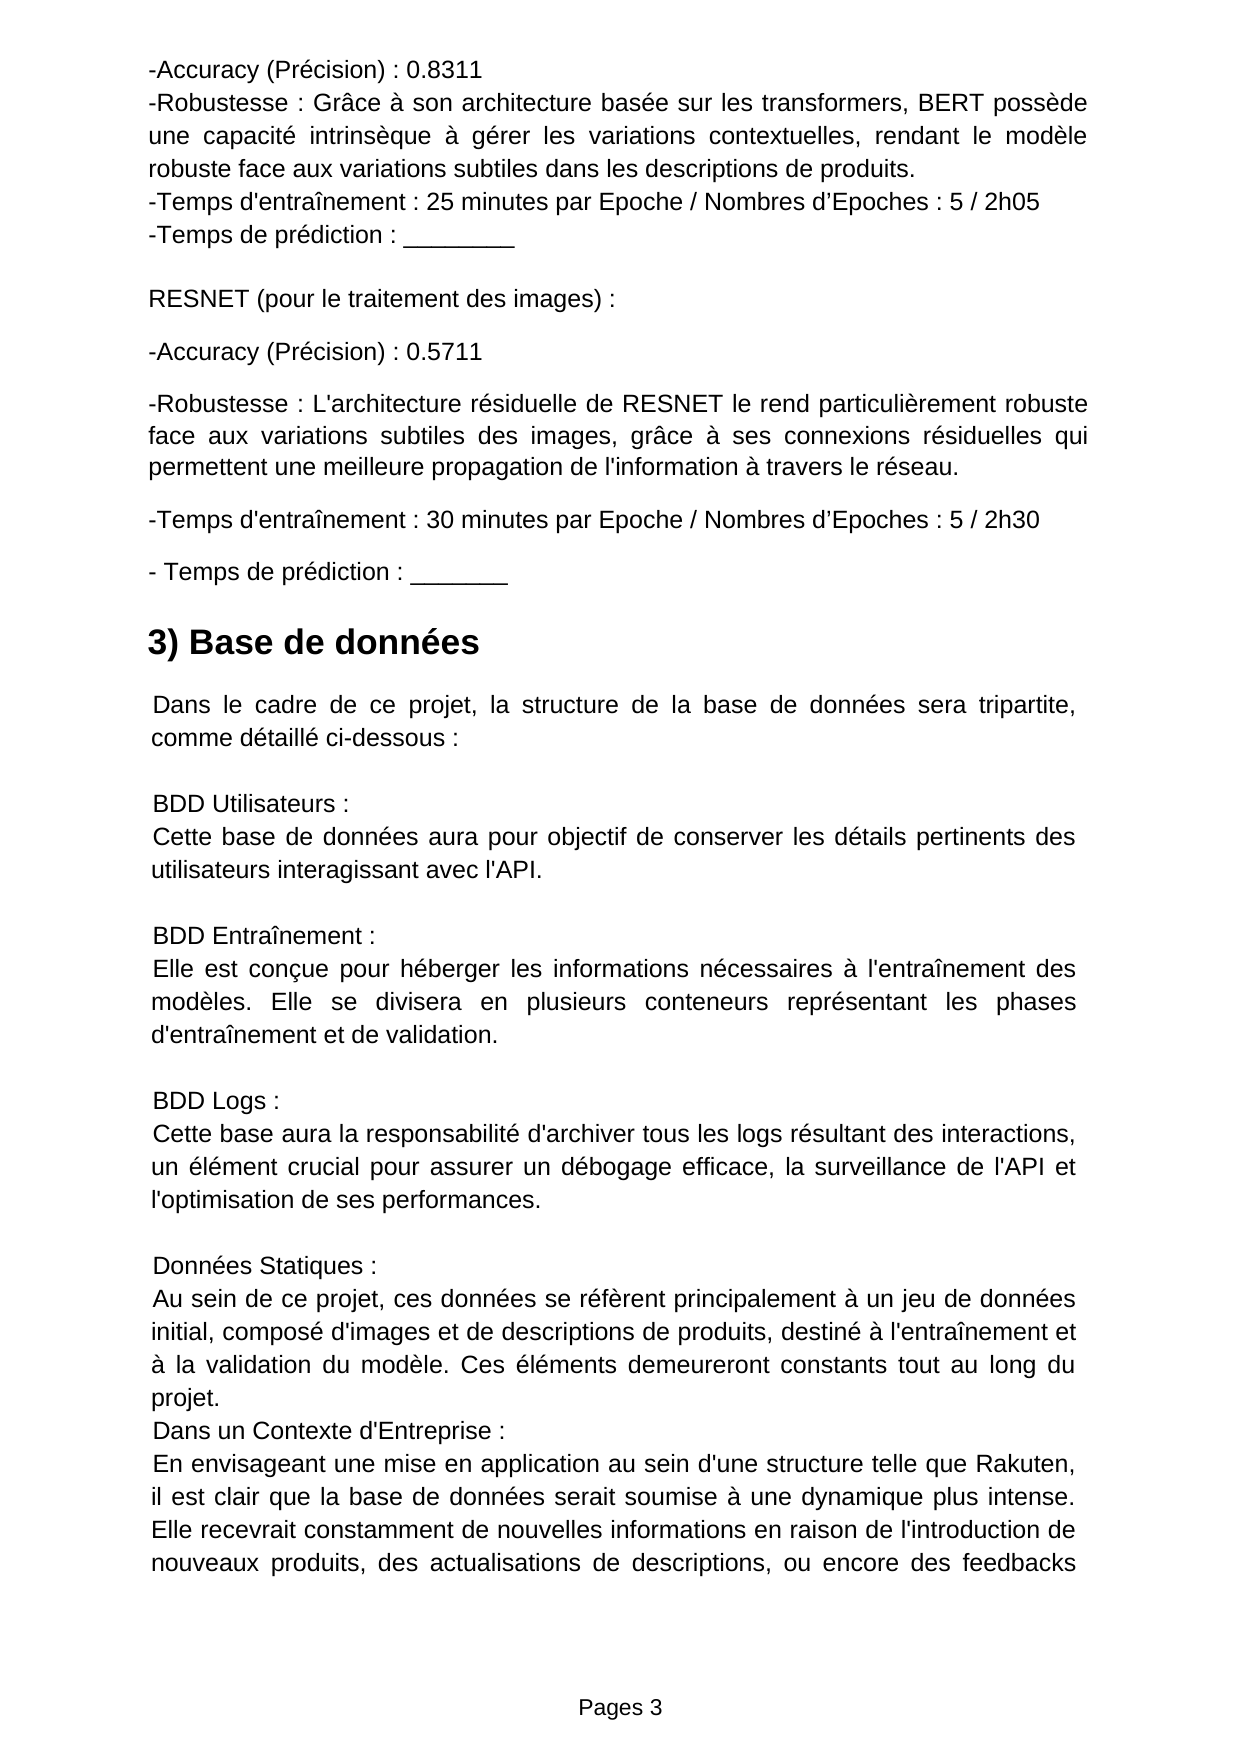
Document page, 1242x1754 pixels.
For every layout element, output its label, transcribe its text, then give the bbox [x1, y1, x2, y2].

text Au sein de ce projet, ces données se réfèrent principalement à un jeu de données initial, composé d'images et de descriptions de produits, destiné à l'entraînement et à la validation du modèle. Ces éléments demeureront constants tout au long du projet. [151, 1284, 1077, 1412]
text -Robustesse : L'architecture résiduelle de RESNET le rend particulièrement robuste face aux variations subtiles des images, grâce à ses connexions résiduelles qui permettent une meilleure propagation de l'information à travers le réseau. [148, 389, 1089, 481]
text Cette base de données aura pour objectif de conserver les détails pertinents des utilisateurs interagissant avec l'API. [151, 822, 1077, 883]
text -Temps d'entraînement : 30 minutes par Epoche / Nombres d’Epoches : 5 / 2h30 [148, 505, 1089, 533]
text -Temps d'entraînement : 25 minutes par Epoche / Nombres d’Epoches : 5 / 2h05 [148, 187, 1089, 216]
text BDD Logs : [151, 1086, 1077, 1115]
text Dans le cadre de ce projet, la structure de la base de données sera tripartite, comme détaillé ci-dessous : [151, 690, 1077, 751]
text 3) Base de données [147, 621, 1240, 662]
text -Accuracy (Précision) : 0.8311 [148, 55, 1089, 83]
text BDD Utilisateurs : [151, 789, 1077, 817]
text Elle est conçue pour héberger les informations nécessaires à l'entraînement des modèles. Elle se divisera en plusieurs conteneurs représentant les phases d'entraînement et de validation. [151, 954, 1077, 1049]
text RESNET (pour le traitement des images) : [148, 284, 1089, 313]
text -Accuracy (Précision) : 0.5711 [148, 337, 1089, 366]
text - Temps de prédiction : _______ [148, 557, 1089, 586]
text BDD Entraînement : [151, 921, 1077, 949]
text -Temps de prédiction : ________ [148, 220, 1089, 248]
text Dans un Contexte d'Entreprise : [151, 1416, 1077, 1445]
text Cette base aura la responsabilité d'archiver tous les logs résultant des interactions, un élément crucial pour assurer un débogage efficace, la surveillance de l'API et l'optimisation de ses performances. [151, 1119, 1077, 1214]
text -Robustesse : Grâce à son architecture basée sur les transformers, BERT possède une capacité intrinsèque à gérer les variations contextuelles, rendant le modèle robuste face aux variations subtiles dans les descriptions de produits. [148, 88, 1089, 182]
text Données Statiques : [151, 1251, 1077, 1280]
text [151, 1449, 1077, 1577]
